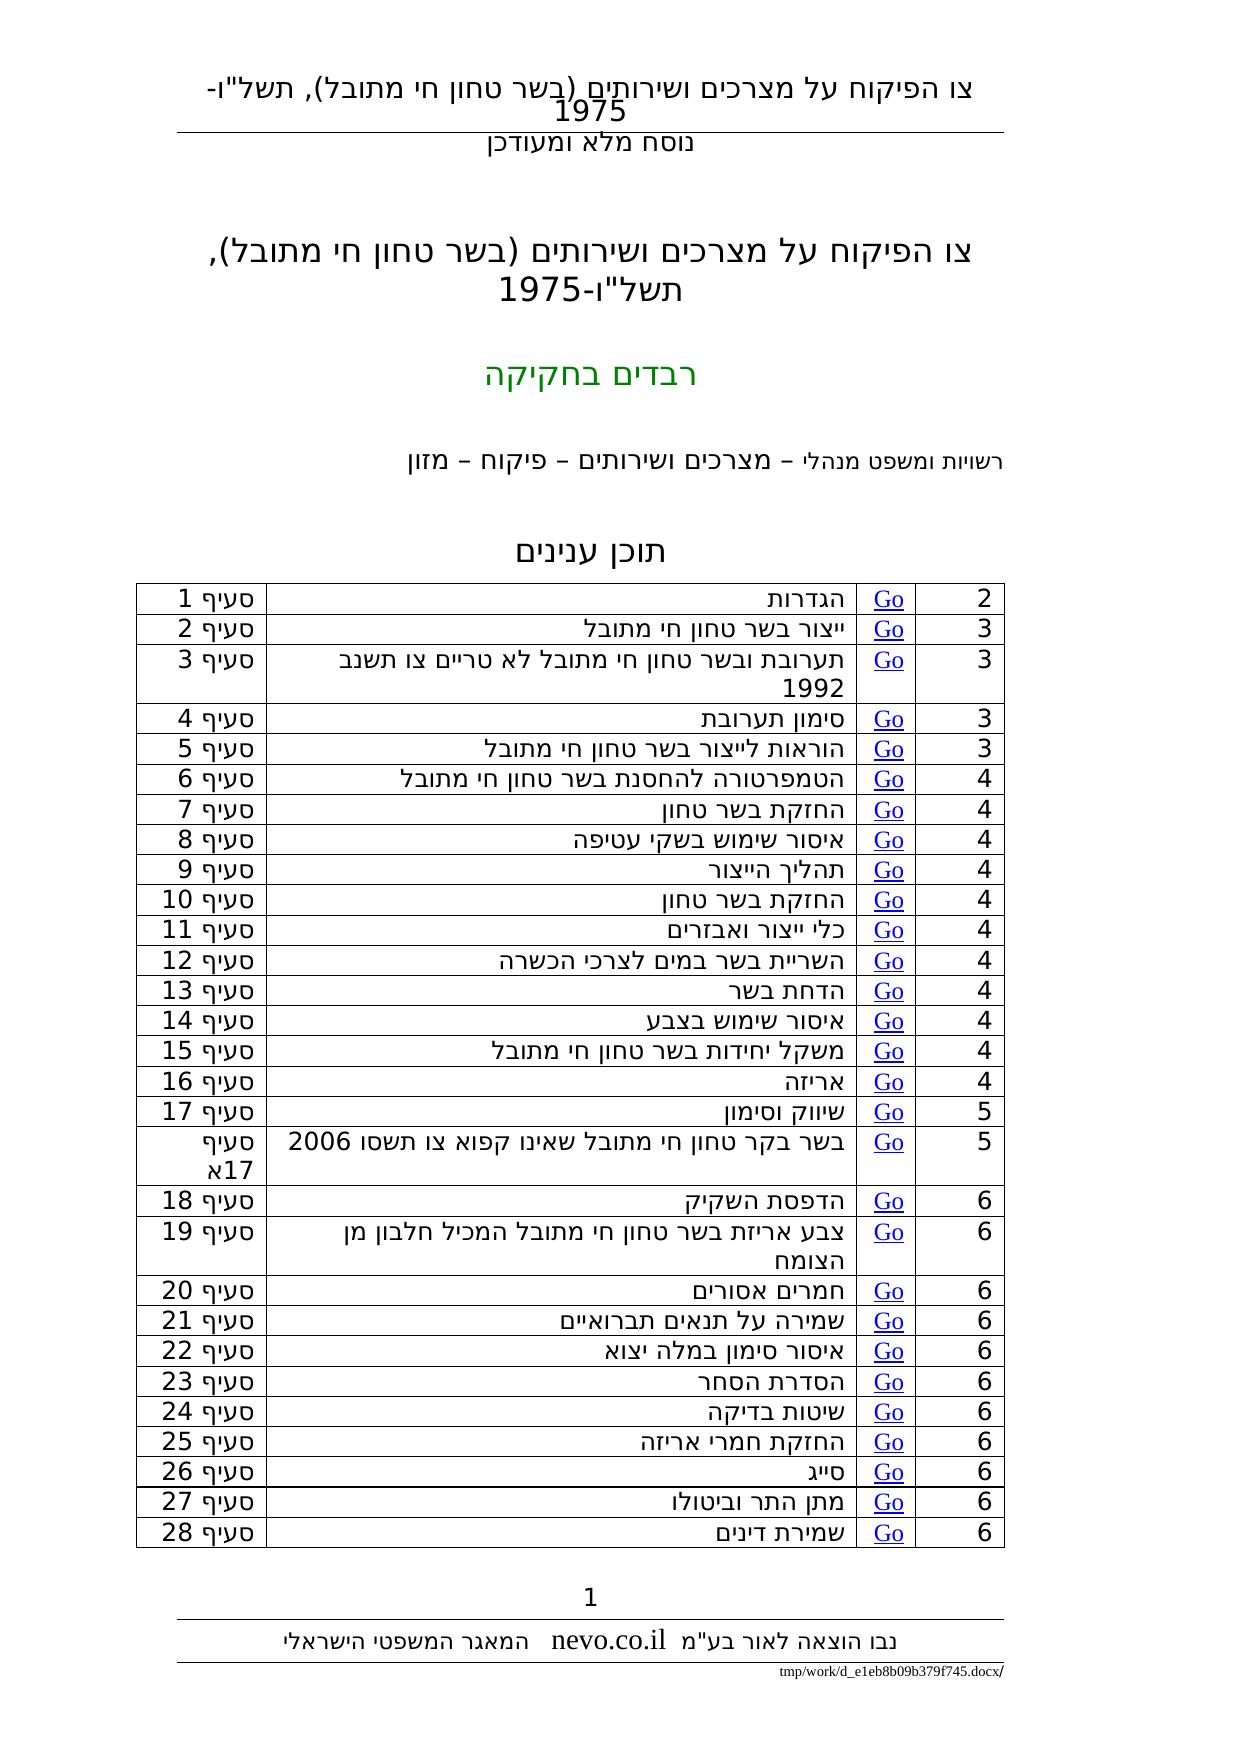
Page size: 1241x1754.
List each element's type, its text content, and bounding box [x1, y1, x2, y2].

table_cell כלי ייצור ואבזרים [267, 916, 856, 945]
table_cell תהליך הייצור [267, 855, 856, 884]
table_cell סעיף 18 [137, 1186, 266, 1216]
table_cell Go [857, 1457, 915, 1486]
text רשויות ומשפט מנהלי – מצרכים ושירותים – פיקוח – מזון [59, 444, 1004, 476]
table_cell סעיף 19 [137, 1217, 266, 1275]
table_cell 5 [916, 1097, 1004, 1126]
table_cell 6 [916, 1336, 1004, 1366]
table_cell Go [857, 1276, 915, 1305]
table_cell Go [857, 1006, 915, 1035]
table_cell 3 [916, 615, 1004, 644]
table_header סעיף 1 [137, 584, 266, 613]
table_cell Go [857, 765, 915, 794]
table_cell איסור שימוש בשקי עטיפה [267, 825, 856, 854]
table_cell סעיף 12 [137, 946, 266, 975]
table_cell Go [857, 1518, 915, 1547]
table_cell שיטות בדיקה [267, 1397, 856, 1426]
table_cell 6 [916, 1367, 1004, 1396]
table_cell סעיף 3 [137, 645, 266, 703]
table_cell Go [857, 855, 915, 884]
table_cell 6 [916, 1488, 1004, 1517]
table_cell Go [857, 1097, 915, 1126]
table_cell 6 [916, 1427, 1004, 1456]
table_cell Go [857, 1217, 915, 1275]
table_cell 5 [916, 1127, 1004, 1185]
table_cell סעיף 28 [137, 1518, 266, 1547]
table_cell שמירת דינים [267, 1518, 856, 1547]
table_cell Go [857, 1186, 915, 1216]
table_cell 4 [916, 916, 1004, 945]
table_cell Go [857, 885, 915, 914]
table_cell צבע אריזת בשר טחון חי מתובל המכיל חלבון מן הצומח [267, 1217, 856, 1275]
table_header Go [857, 584, 915, 613]
table_cell 6 [916, 1217, 1004, 1275]
table_cell Go [857, 1306, 915, 1335]
table_cell סעיף 10 [137, 885, 266, 914]
table_cell הדחת בשר [267, 976, 856, 1005]
table_cell הוראות לייצור בשר טחון חי מתובל [267, 734, 856, 763]
table_header 2 [916, 584, 1004, 613]
table_cell Go [857, 615, 915, 644]
table_cell Go [857, 645, 915, 703]
table_cell Go [857, 1336, 915, 1366]
table_cell 6 [916, 1276, 1004, 1305]
table_cell סעיף 7 [137, 795, 266, 824]
table_cell 4 [916, 795, 1004, 824]
table_cell הסדרת הסחר [267, 1367, 856, 1396]
table_cell 4 [916, 946, 1004, 975]
table_cell Go [857, 916, 915, 945]
table_cell סעיף 8 [137, 825, 266, 854]
table_cell בשר בקר טחון חי מתובל שאינו קפוא צו תשסו 2006 [267, 1127, 856, 1185]
table_cell סייג [267, 1457, 856, 1486]
table_cell Go [857, 1127, 915, 1185]
table_cell סעיף 20 [137, 1276, 266, 1305]
table_cell החזקת בשר טחון [267, 885, 856, 914]
table_cell Go [857, 1067, 915, 1096]
table_cell סעיף 23 [137, 1367, 266, 1396]
table_cell Go [857, 795, 915, 824]
table_cell 3 [916, 734, 1004, 763]
table_cell סעיף 27 [137, 1488, 266, 1517]
table_cell סעיף 22 [137, 1336, 266, 1366]
table_cell 6 [916, 1457, 1004, 1486]
table_cell Go [857, 1397, 915, 1426]
table_cell משקל יחידות בשר טחון חי מתובל [267, 1036, 856, 1066]
table_cell סעיף 25 [137, 1427, 266, 1456]
table_cell סעיף 26 [137, 1457, 266, 1486]
text תוכן ענינים [177, 532, 1004, 571]
table_cell Go [857, 1427, 915, 1456]
table_cell 6 [916, 1518, 1004, 1547]
table_cell Go [857, 734, 915, 763]
table_cell סעיף 11 [137, 916, 266, 945]
table_cell סעיף 5 [137, 734, 266, 763]
table_cell Go [857, 976, 915, 1005]
table_cell אריזה [267, 1067, 856, 1096]
table_cell סעיף 24 [137, 1397, 266, 1426]
table_cell 4 [916, 1036, 1004, 1066]
table_cell סעיף 9 [137, 855, 266, 884]
table_cell סעיף 4 [137, 704, 266, 733]
table_cell סעיף 15 [137, 1036, 266, 1066]
table_cell סעיף 16 [137, 1067, 266, 1096]
table_cell 4 [916, 1067, 1004, 1096]
table_cell שמירה על תנאים תברואיים [267, 1306, 856, 1335]
table_header הגדרות [267, 584, 856, 613]
table_cell הדפסת השקיק [267, 1186, 856, 1216]
table_cell 4 [916, 1006, 1004, 1035]
table_cell מתן התר וביטולו [267, 1488, 856, 1517]
table_cell 6 [916, 1397, 1004, 1426]
table_cell 4 [916, 765, 1004, 794]
table_cell 4 [916, 885, 1004, 914]
table_cell תערובת ובשר טחון חי מתובל לא טריים צו תשנב 1992 [267, 645, 856, 703]
table_cell סעיף 2 [137, 615, 266, 644]
table_cell סעיף 6 [137, 765, 266, 794]
text צו הפיקוח על מצרכים ושירותים (בשר טחון חי מתובל), תשל"ו-1975 [177, 231, 1004, 309]
table_cell איסור סימון במלה יצוא [267, 1336, 856, 1366]
table_cell 6 [916, 1306, 1004, 1335]
table_cell 4 [916, 855, 1004, 884]
table_cell 3 [916, 645, 1004, 703]
table_cell 3 [916, 704, 1004, 733]
table_cell החזקת בשר טחון [267, 795, 856, 824]
table_cell סעיף 13 [137, 976, 266, 1005]
table_cell איסור שימוש בצבע [267, 1006, 856, 1035]
table_cell שיווק וסימון [267, 1097, 856, 1126]
table_cell ייצור בשר טחון חי מתובל [267, 615, 856, 644]
text רבדים בחקיקה [177, 355, 1004, 393]
table_cell 6 [916, 1186, 1004, 1216]
table_cell הטמפרטורה להחסנת בשר טחון חי מתובל [267, 765, 856, 794]
table_cell Go [857, 1036, 915, 1066]
table_cell Go [857, 704, 915, 733]
table_cell סעיף 17א [137, 1127, 266, 1185]
table_cell סעיף 14 [137, 1006, 266, 1035]
table_cell סעיף 17 [137, 1097, 266, 1126]
table_cell 4 [916, 825, 1004, 854]
table_cell 4 [916, 976, 1004, 1005]
table_cell החזקת חמרי אריזה [267, 1427, 856, 1456]
table_cell סימון תערובת [267, 704, 856, 733]
table_cell Go [857, 1488, 915, 1517]
table_cell Go [857, 946, 915, 975]
table_cell Go [857, 1367, 915, 1396]
table_cell השריית בשר במים לצרכי הכשרה [267, 946, 856, 975]
table_cell חמרים אסורים [267, 1276, 856, 1305]
table_cell Go [857, 825, 915, 854]
table_cell סעיף 21 [137, 1306, 266, 1335]
